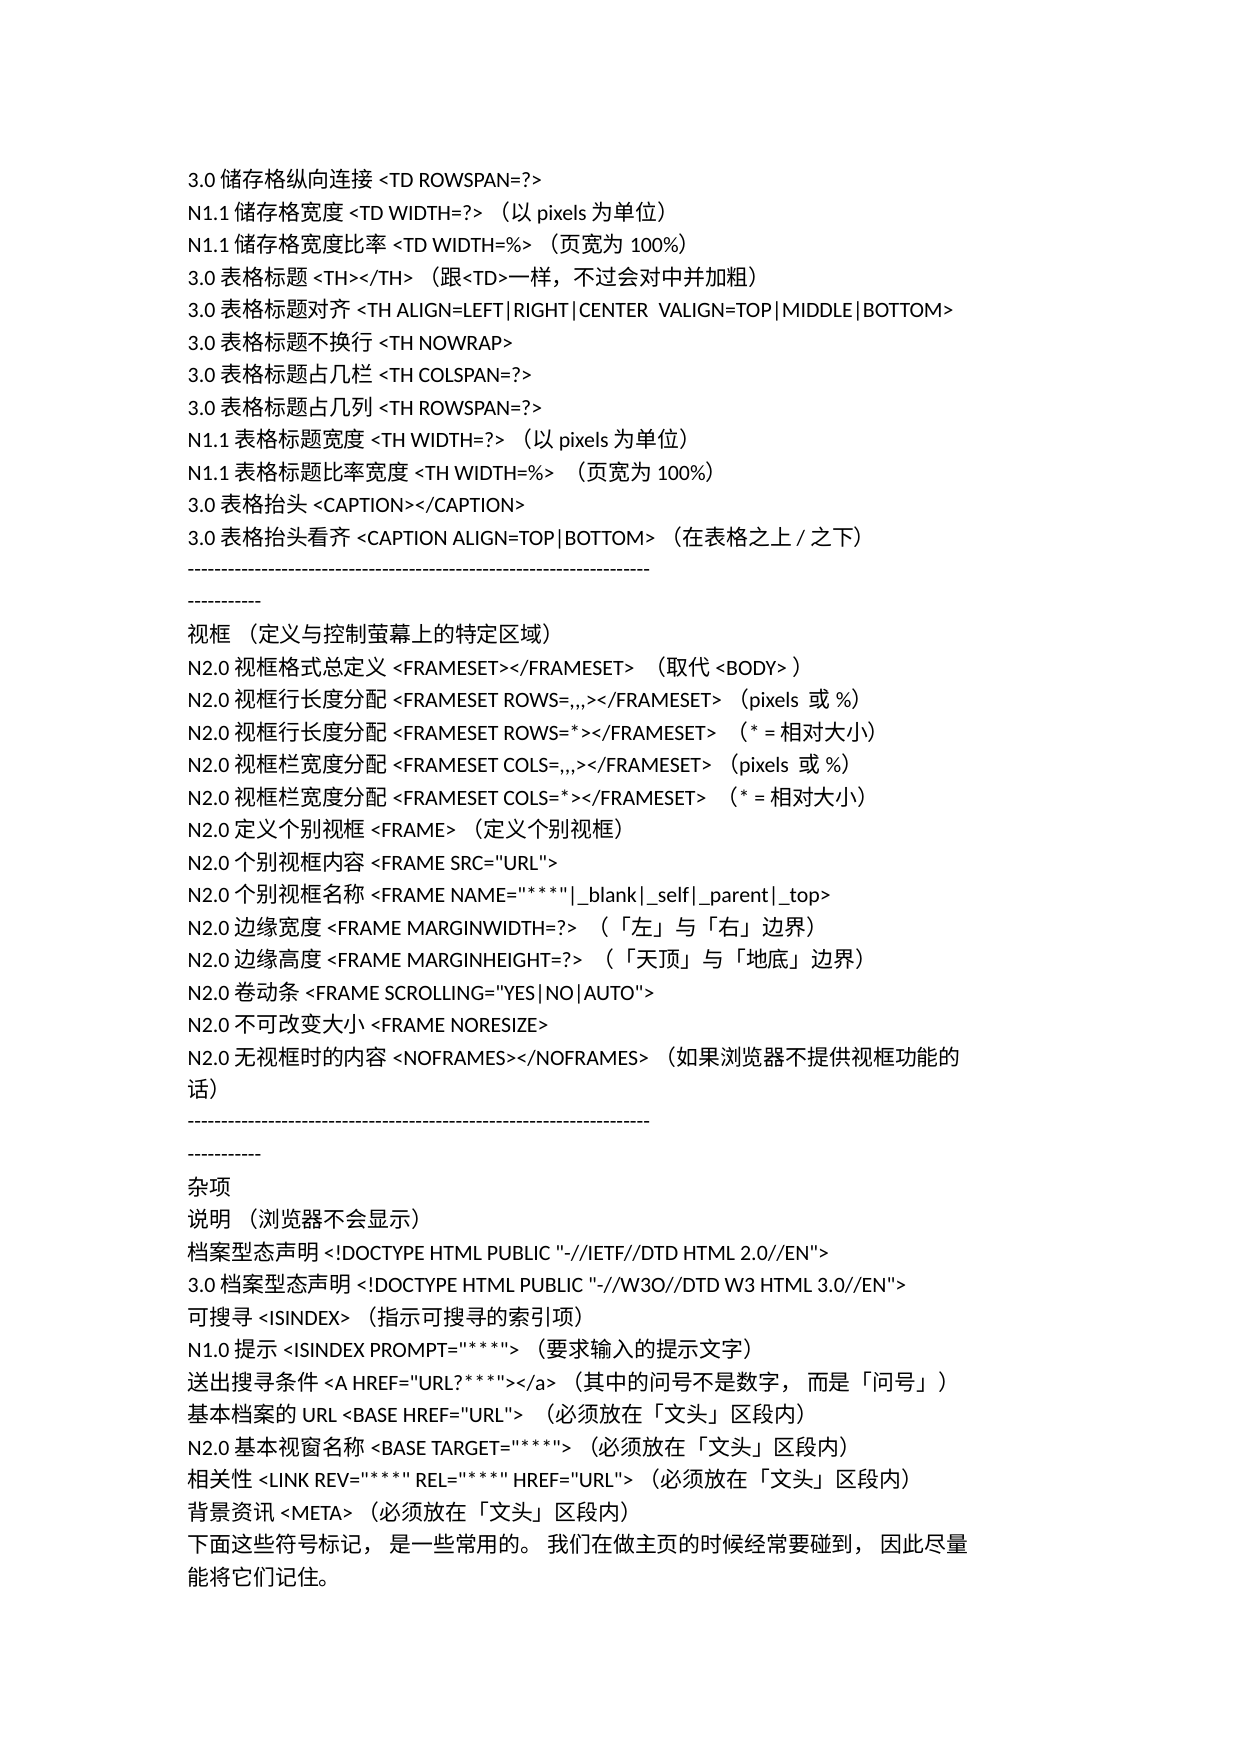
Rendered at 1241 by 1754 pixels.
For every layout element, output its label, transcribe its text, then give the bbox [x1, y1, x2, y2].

text N2.0 定义个别视框 <FRAME> （定义个别视框） [187, 812, 1053, 844]
text 背景资讯 <META> （必须放在「文头」区段内） [187, 1494, 1053, 1527]
text 3.0 表格抬头 <CAPTION></CAPTION> [187, 487, 1053, 519]
text N2.0 视框栏宽度分配 <FRAMESET COLS=,,,></FRAMESET> （pixels 或 %） [187, 747, 1053, 779]
text 档案型态声明 <!DOCTYPE HTML PUBLIC "-//IETF//DTD HTML 2.0//EN"> [187, 1234, 1053, 1267]
text N2.0 个别视框名称 <FRAME NAME="***"|_blank|_self|_parent|_top> [187, 877, 1053, 909]
text N2.0 视框格式总定义 <FRAMESET></FRAMESET> （取代 <BODY> ） [187, 649, 1053, 682]
text N1.0 提示 <ISINDEX PROMPT="***"> （要求输入的提示文字） [187, 1332, 1053, 1364]
text N2.0 无视框时的内容 <NOFRAMES></NOFRAMES> （如果浏览器不提供视框功能的 [187, 1039, 1053, 1072]
text N2.0 个别视框内容 <FRAME SRC="URL"> [187, 844, 1053, 877]
text --------------------------------------------------------------------- [187, 552, 1053, 584]
text N2.0 视框栏宽度分配 <FRAMESET COLS=*></FRAMESET> （* = 相对大小） [187, 779, 1053, 812]
text N1.1 储存格宽度比率 <TD WIDTH=%> （页宽为 100%） [187, 227, 1053, 259]
text N2.0 视框行长度分配 <FRAMESET ROWS=*></FRAMESET> （* = 相对大小） [187, 714, 1053, 747]
text --------------------------------------------------------------------- [187, 1104, 1053, 1137]
text 视框 （定义与控制萤幕上的特定区域） [187, 617, 1053, 649]
text 可搜寻 <ISINDEX> （指示可搜寻的索引项） [187, 1299, 1053, 1332]
text 3.0 表格标题 <TH></TH> （跟<TD>一样，不过会对中并加粗） [187, 259, 1053, 292]
text N2.0 视框行长度分配 <FRAMESET ROWS=,,,></FRAMESET> （pixels 或 %） [187, 682, 1053, 714]
text 3.0 表格标题占几栏 <TH COLSPAN=?> [187, 357, 1053, 389]
text 3.0 表格标题占几列 <TH ROWSPAN=?> [187, 389, 1053, 422]
text 基本档案的 URL <BASE HREF="URL"> （必须放在「文头」区段内） [187, 1397, 1053, 1429]
text 3.0 表格标题不换行 <TH NOWRAP> [187, 324, 1053, 357]
text 相关性 <LINK REV="***" REL="***" HREF="URL"> （必须放在「文头」区段内） [187, 1462, 1053, 1494]
text N1.1 表格标题宽度 <TH WIDTH=?> （以 pixels 为单位） [187, 422, 1053, 454]
text 说明 （浏览器不会显示） [187, 1202, 1053, 1234]
text N2.0 边缘宽度 <FRAME MARGINWIDTH=?> （「左」与「右」边界） [187, 909, 1053, 942]
text 3.0 表格抬头看齐 <CAPTION ALIGN=TOP|BOTTOM> （在表格之上 / 之下） [187, 519, 1053, 552]
text N1.1 储存格宽度 <TD WIDTH=?> （以 pixels 为单位） [187, 194, 1053, 227]
text N2.0 边缘高度 <FRAME MARGINHEIGHT=?> （「天顶」与「地底」边界） [187, 942, 1053, 974]
text N2.0 卷动条 <FRAME SCROLLING="YES|NO|AUTO"> [187, 974, 1053, 1007]
text 3.0 档案型态声明 <!DOCTYPE HTML PUBLIC "-//W3O//DTD W3 HTML 3.0//EN"> [187, 1267, 1053, 1299]
text 下面这些符号标记， 是一些常用的。 我们在做主页的时候经常要碰到， 因此尽量 [187, 1527, 1053, 1559]
text 3.0 表格标题对齐 <TH ALIGN=LEFT|RIGHT|CENTER VALIGN=TOP|MIDDLE|BOTTOM> [187, 292, 1053, 324]
text 杂项 [187, 1169, 1053, 1202]
text 送出搜寻条件 <A HREF="URL?***"></a> （其中的问号不是数字， 而是「问号」） [187, 1364, 1053, 1397]
text 能将它们记住。 [187, 1559, 1053, 1592]
text ----------- [187, 584, 1053, 617]
text N2.0 不可改变大小 <FRAME NORESIZE> [187, 1007, 1053, 1039]
text ----------- [187, 1137, 1053, 1169]
text N1.1 表格标题比率宽度 <TH WIDTH=%> （页宽为 100%） [187, 454, 1053, 487]
text 话） [187, 1072, 1053, 1104]
text N2.0 基本视窗名称 <BASE TARGET="***"> （必须放在「文头」区段内） [187, 1429, 1053, 1462]
text 3.0 储存格纵向连接 <TD ROWSPAN=?> [187, 162, 1053, 194]
